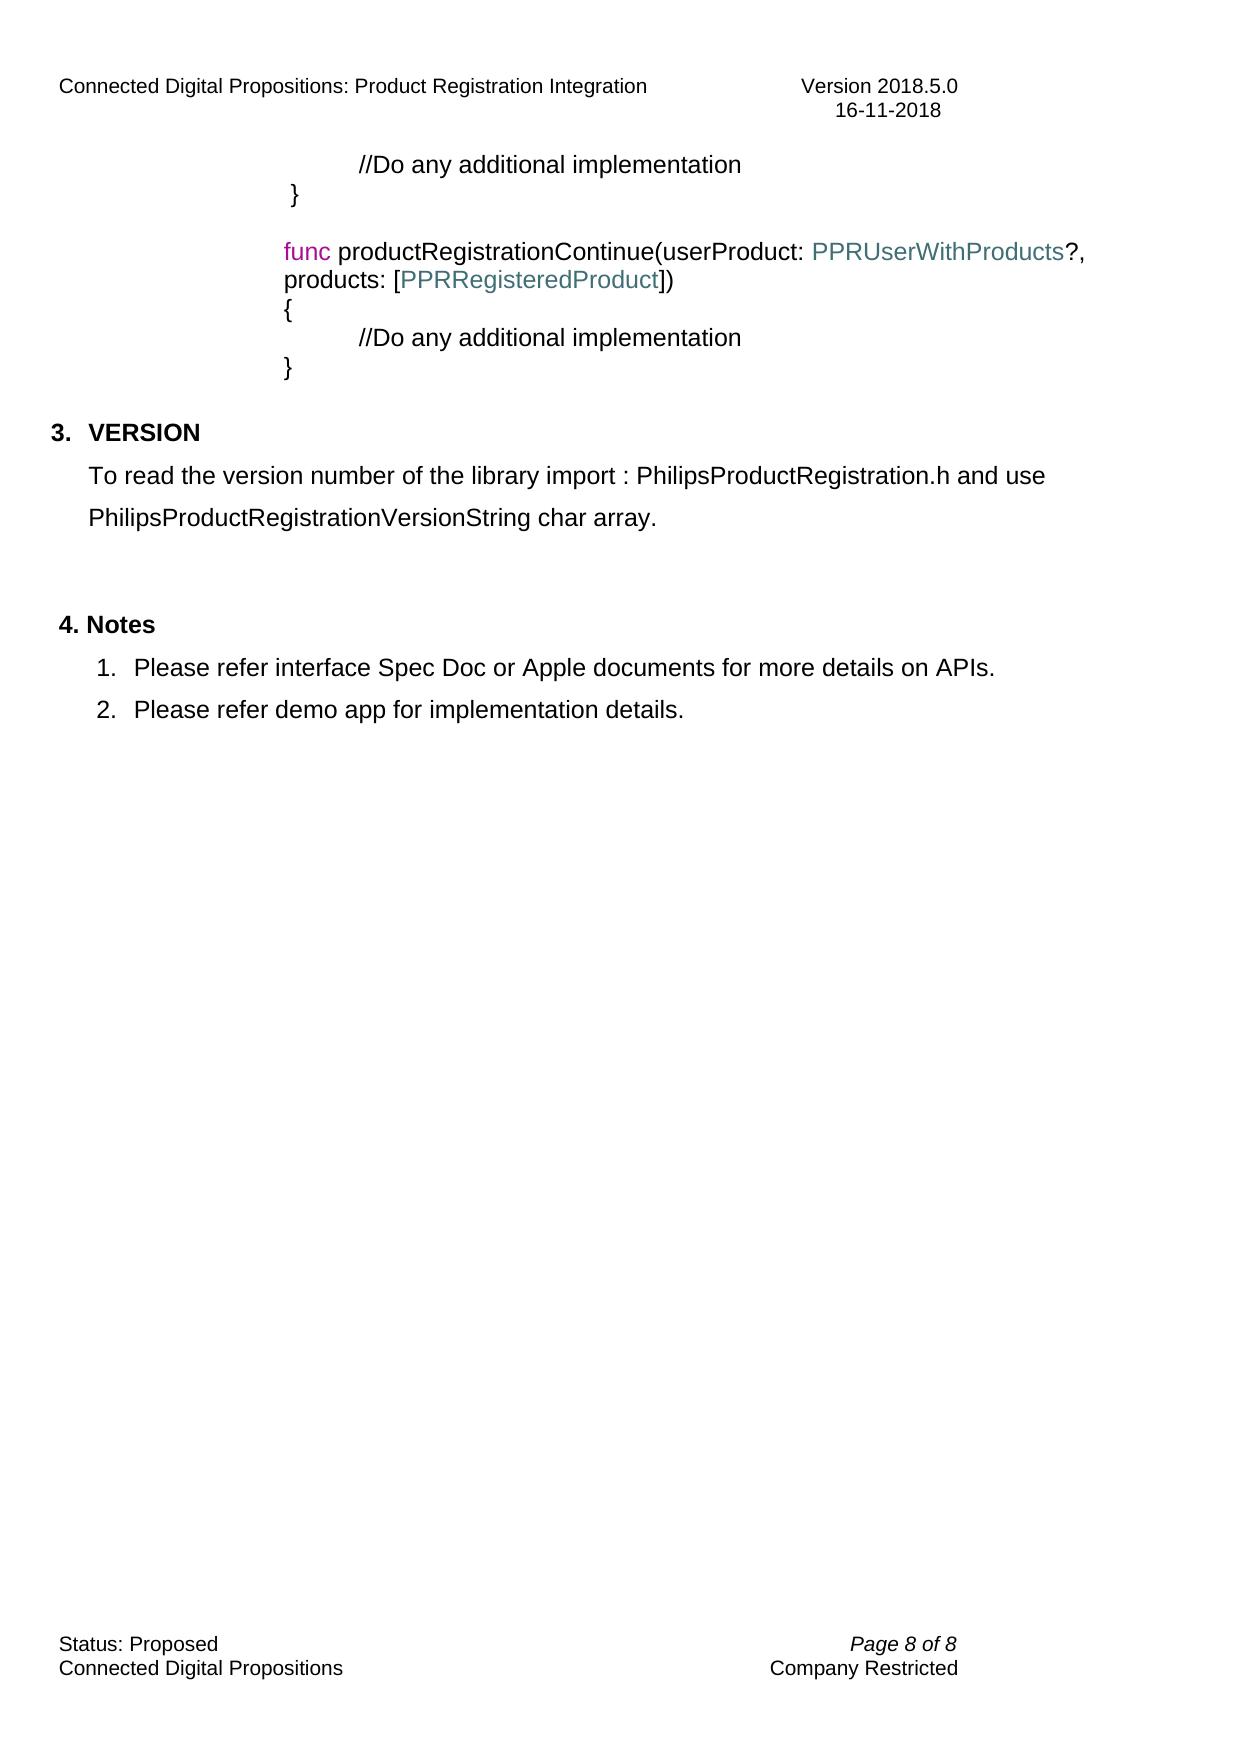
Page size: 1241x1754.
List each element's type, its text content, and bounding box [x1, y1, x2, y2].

text func productRegistrationContinue(userProduct: PPRUserWithProducts?, products: [PPRRegisteredProduct]) [283, 237, 1187, 294]
text //Do any additional implementation [283, 323, 1187, 352]
text } [283, 179, 1187, 208]
text { [283, 294, 1187, 323]
text } [283, 352, 1187, 381]
text To read the version number of the library import : PhilipsProductRegistration.h and use [58, 461, 1187, 490]
list Please refer demo app for implementation details. [96, 695, 1187, 723]
list Please refer interface Spec Doc or Apple documents for more details on APIs. [96, 653, 1187, 682]
text PhilipsProductRegistrationVersionString char array. [58, 503, 1187, 531]
subtitle VERSION [51, 418, 1187, 447]
subtitle 4. Notes [58, 610, 1187, 639]
text //Do any additional implementation [283, 151, 1187, 179]
